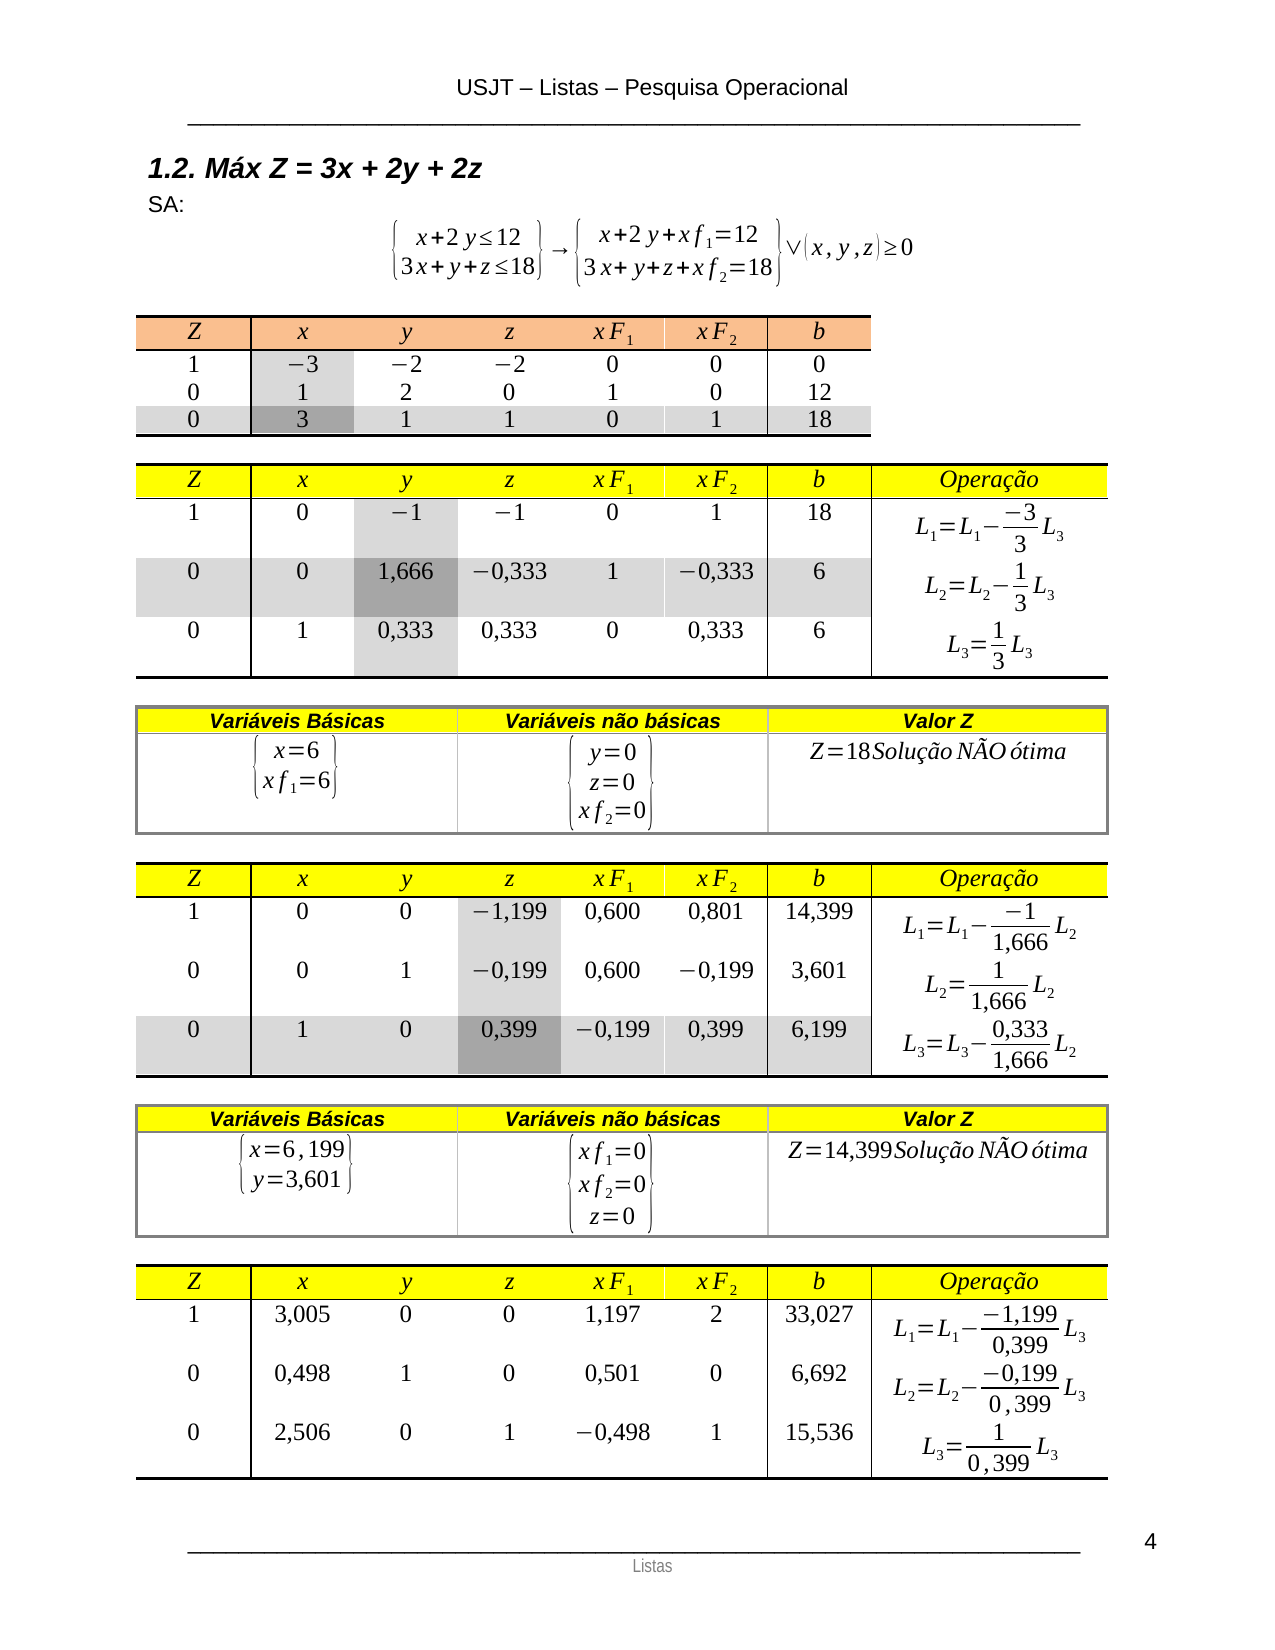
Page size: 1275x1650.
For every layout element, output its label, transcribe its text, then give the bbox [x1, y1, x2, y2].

table_header [872, 1267, 1107, 1299]
table_cell [138, 1133, 457, 1235]
table_cell [561, 378, 664, 406]
table_cell [458, 351, 561, 378]
table_cell [561, 1418, 664, 1477]
table_header [136, 1267, 250, 1299]
table_cell [768, 1359, 871, 1418]
table_cell [665, 1300, 767, 1359]
table_cell [458, 1359, 561, 1418]
table_header [136, 466, 250, 497]
table_header [252, 1267, 354, 1299]
table_header [665, 466, 767, 497]
table_header [136, 865, 250, 896]
table_cell [136, 957, 250, 1016]
table_cell [769, 1133, 1106, 1235]
table_cell [458, 1133, 767, 1235]
table_cell [354, 378, 458, 406]
table_cell [354, 617, 458, 676]
table_cell [561, 351, 664, 378]
table_cell [354, 898, 458, 957]
table_cell [665, 1016, 767, 1074]
table_cell [665, 1359, 767, 1418]
table_cell [665, 406, 767, 433]
table_cell [136, 1016, 250, 1074]
table_header [354, 865, 458, 896]
table_cell [354, 1300, 458, 1359]
table_cell [136, 378, 250, 406]
table_cell [458, 499, 561, 558]
table_cell [458, 406, 561, 433]
table_header [768, 865, 871, 896]
table_cell [252, 558, 354, 617]
table_header [458, 865, 561, 896]
table_cell [561, 1016, 664, 1074]
table_cell [872, 1300, 1107, 1359]
table_cell [872, 898, 1107, 957]
subtitle Máx Z = 3x + 2y + 2z [148, 152, 1157, 185]
table_cell [458, 558, 561, 617]
table_cell [252, 378, 354, 406]
table_cell [872, 1016, 1107, 1074]
table_header [252, 318, 354, 349]
table_cell [769, 734, 1106, 832]
table_header [354, 466, 458, 497]
table_cell [872, 1359, 1107, 1418]
table_header [872, 466, 1107, 497]
table_cell [136, 898, 250, 957]
table_cell [354, 957, 458, 1016]
table_cell [252, 898, 354, 957]
table_cell [138, 734, 457, 832]
table_header [665, 1267, 767, 1299]
table_header [354, 318, 458, 349]
table_cell [136, 406, 250, 433]
table_header [665, 865, 767, 896]
table_header [561, 1267, 664, 1299]
table_header [354, 1267, 458, 1299]
table_cell [665, 957, 767, 1016]
table_cell [136, 1418, 250, 1477]
table_cell [458, 1300, 561, 1359]
table_cell [458, 734, 767, 832]
table_cell [458, 378, 561, 406]
table_header [561, 318, 664, 349]
table_header [665, 318, 767, 349]
table_cell [561, 1359, 664, 1418]
table_cell [768, 558, 871, 617]
table_cell [458, 617, 561, 676]
table_cell [252, 499, 354, 558]
table_cell [458, 1016, 561, 1074]
table_cell [252, 957, 354, 1016]
text SA: [148, 191, 1157, 218]
table_cell [354, 1418, 458, 1477]
table_cell [872, 1418, 1107, 1477]
table_cell [458, 1418, 561, 1477]
table_cell [136, 1359, 250, 1418]
table_header [872, 865, 1107, 896]
table_cell [872, 957, 1107, 1016]
table_cell [252, 351, 354, 378]
table_cell [561, 957, 664, 1016]
table_cell [354, 499, 458, 558]
table_header [768, 318, 871, 349]
table_cell [354, 406, 458, 433]
table_header [561, 865, 664, 896]
table_header [768, 1267, 871, 1299]
table_header Variáveis Básicas [138, 709, 457, 732]
table_cell [136, 1300, 250, 1359]
table_header Variáveis não básicas [458, 1107, 767, 1131]
table_cell [665, 617, 767, 676]
table_cell [252, 406, 354, 433]
table_header [768, 466, 871, 497]
table_header Valor Z [769, 1107, 1106, 1131]
table_cell [136, 351, 250, 378]
table_cell [561, 499, 664, 558]
table_cell [768, 1300, 871, 1359]
table_cell [665, 378, 767, 406]
table_cell [136, 558, 250, 617]
table_header [561, 466, 664, 497]
table_cell [354, 1016, 458, 1074]
table_cell [458, 957, 561, 1016]
table_cell [665, 558, 767, 617]
table_header Valor Z [769, 709, 1106, 732]
table_header Variáveis Básicas [138, 1107, 457, 1131]
table_cell [136, 617, 250, 676]
table_cell [136, 499, 250, 558]
table_cell [252, 1418, 354, 1477]
table_cell [872, 558, 1107, 617]
table_cell [354, 351, 458, 378]
table_header [252, 865, 354, 896]
table_cell [872, 617, 1107, 676]
table_cell [665, 1418, 767, 1477]
table_cell [768, 957, 871, 1016]
table_cell [252, 1300, 354, 1359]
table_cell [665, 499, 767, 558]
table_header [458, 318, 561, 349]
table_cell [665, 351, 767, 378]
table_cell [665, 898, 767, 957]
table_cell [252, 1016, 354, 1074]
table_cell [768, 1418, 871, 1477]
table_cell [354, 1359, 458, 1418]
table_cell [561, 898, 664, 957]
table_cell [561, 617, 664, 676]
table_cell [252, 617, 354, 676]
table_cell [561, 558, 664, 617]
table_cell [768, 351, 871, 378]
table_cell [768, 1016, 871, 1074]
table_cell [354, 558, 458, 617]
table_cell [768, 617, 871, 676]
table_cell [768, 378, 871, 406]
table_cell [768, 898, 871, 957]
table_header [252, 466, 354, 497]
table_cell [458, 898, 561, 957]
table_header Variáveis não básicas [458, 709, 767, 732]
table_cell [561, 406, 664, 433]
table_header [136, 318, 250, 349]
table_header [458, 1267, 561, 1299]
table_cell [768, 406, 871, 433]
table_cell [872, 499, 1107, 558]
table_cell [768, 499, 871, 558]
table_cell [252, 1359, 354, 1418]
table_header [458, 466, 561, 497]
table_cell [561, 1300, 664, 1359]
